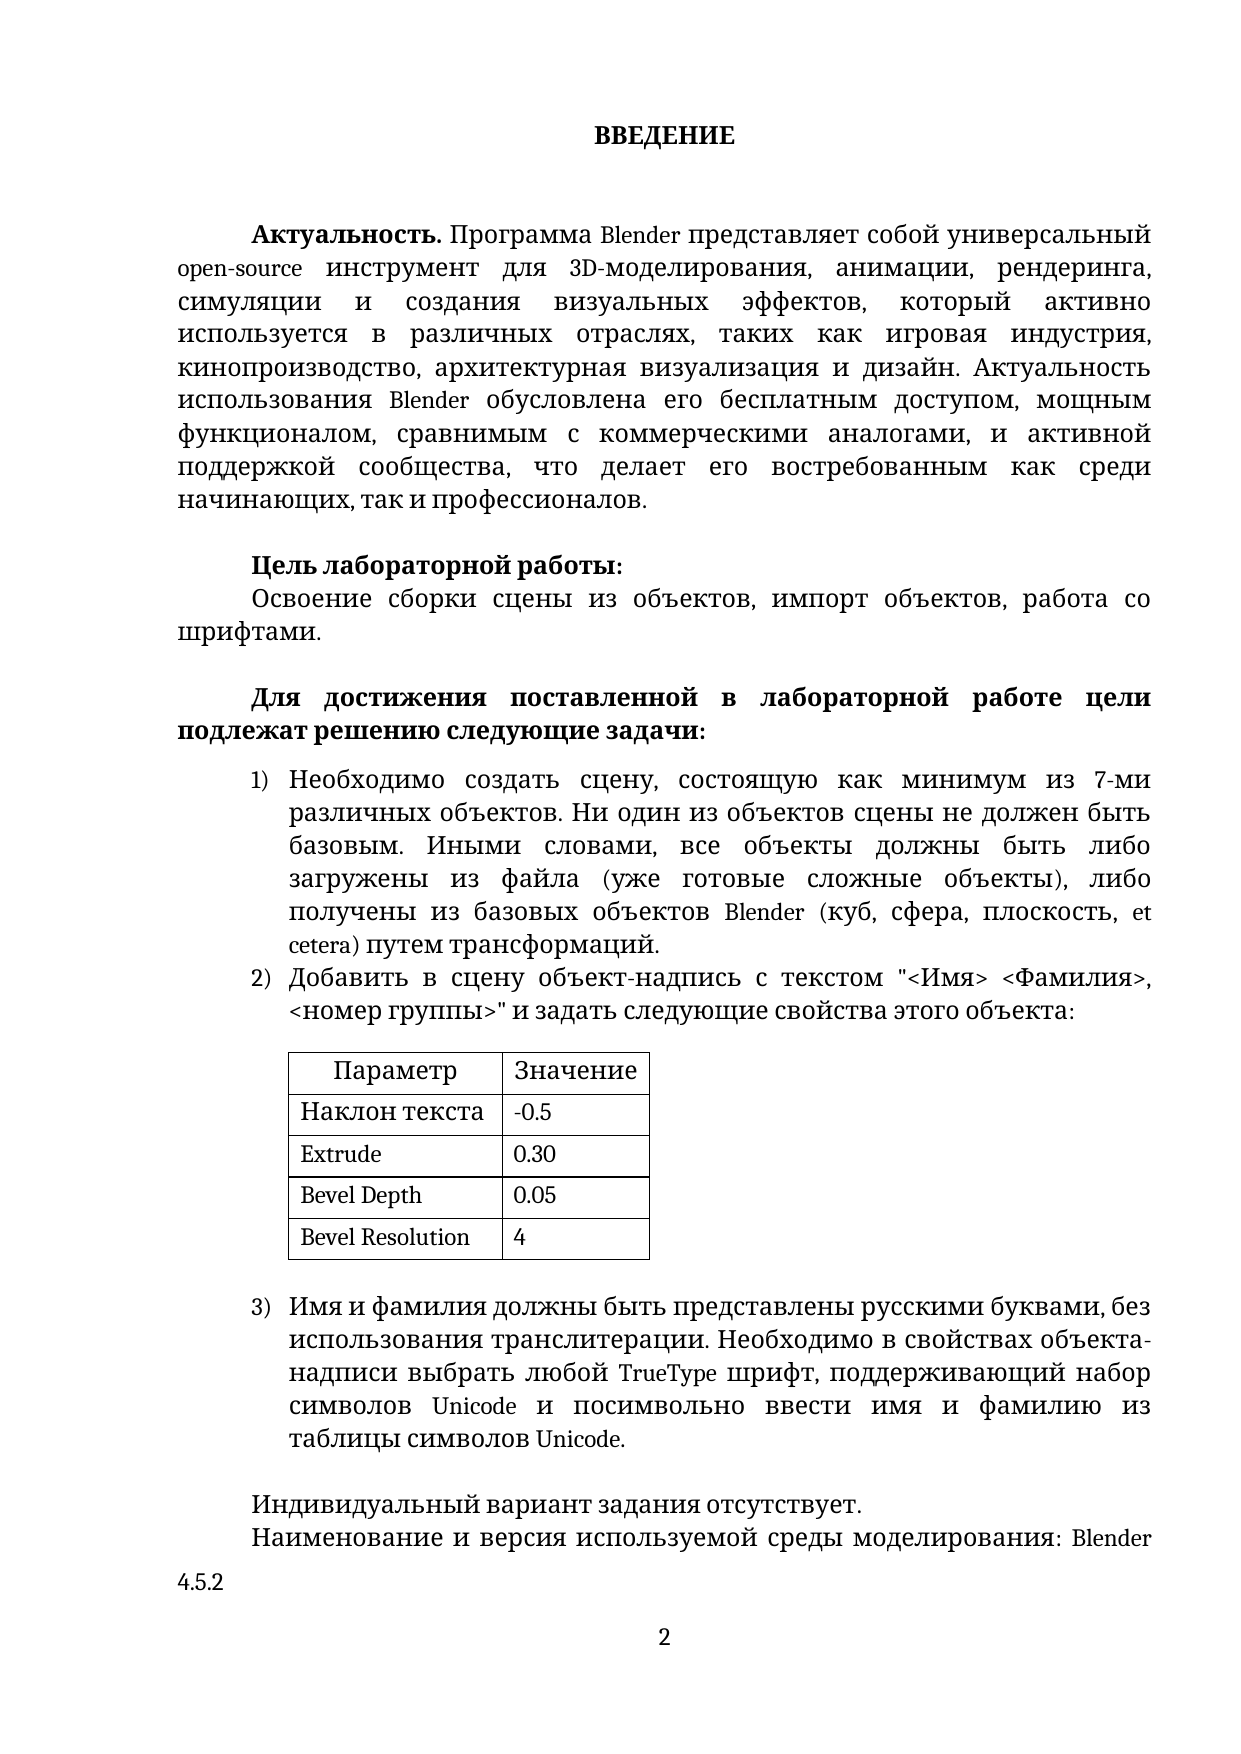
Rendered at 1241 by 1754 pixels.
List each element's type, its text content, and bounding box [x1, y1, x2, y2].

table_header Параметр [289, 1053, 502, 1094]
list ВВЕДЕНИЕ [177, 122, 1152, 151]
text Наименование и версия используемой среды моделирования: Blender 4.5.2 [177, 1524, 1152, 1596]
table_cell 4 [503, 1219, 649, 1259]
list Имя и фамилия должны быть представлены русскими буквами, без использования транслитерации. Необходимо в свойствах объекта-надписи выбрать любой TrueType шрифт, поддерживающий набор символов Unicode и посимвольно ввести имя и фамилию из таблицы символов Unicode. [251, 1293, 1152, 1454]
text Индивидуальный вариант задания отсутствует. [251, 1491, 1152, 1520]
table_header Значение [503, 1053, 649, 1094]
table_cell Наклон текста [289, 1095, 502, 1135]
text Освоение сборки сцены из объектов, импорт объектов, работа со шрифтами. [177, 584, 1152, 646]
table_cell Bevel Resolution [289, 1219, 502, 1259]
text Цель лабораторной работы: [177, 552, 1152, 580]
text Для достижения поставленной в лабораторной работе цели подлежат решению следующие задачи: [177, 684, 1152, 745]
text Актуальность. Программа Blender представляет собой универсальный open-source инструмент для 3D-моделирования, анимации, рендеринга, симуляции и создания визуальных эффектов, который активно используется в различных отраслях, таких как игровая индустрия, кинопроизводство, архитектурная визуализация и дизайн. Актуальность использования Blender обусловлена его бесплатным доступом, мощным функционалом, сравнимым с коммерческими аналогами, и активной поддержкой сообщества, что делает его востребованным как среди начинающих, так и профессионалов. [177, 221, 1152, 514]
table_cell 0.30 [503, 1136, 649, 1176]
table_cell Bevel Depth [289, 1178, 502, 1218]
table_cell Extrude [289, 1136, 502, 1176]
list Необходимо создать сцену, состоящую как минимум из 7-ми различных объектов. Ни один из объектов сцены не должен быть базовым. Иными словами, все объекты должны быть либо загружены из файла (уже готовые сложные объекты), либо получены из базовых объектов Blender (куб, сфера, плоскость, et cetera) путем трансформаций. [251, 766, 1152, 960]
table_cell -0.5 [503, 1095, 649, 1135]
table_cell 0.05 [503, 1178, 649, 1218]
list Добавить в сцену объект-надпись с текстом "<Имя> <Фамилия>, <номер группы>" и задать следующие свойства этого объекта: [251, 964, 1152, 1026]
